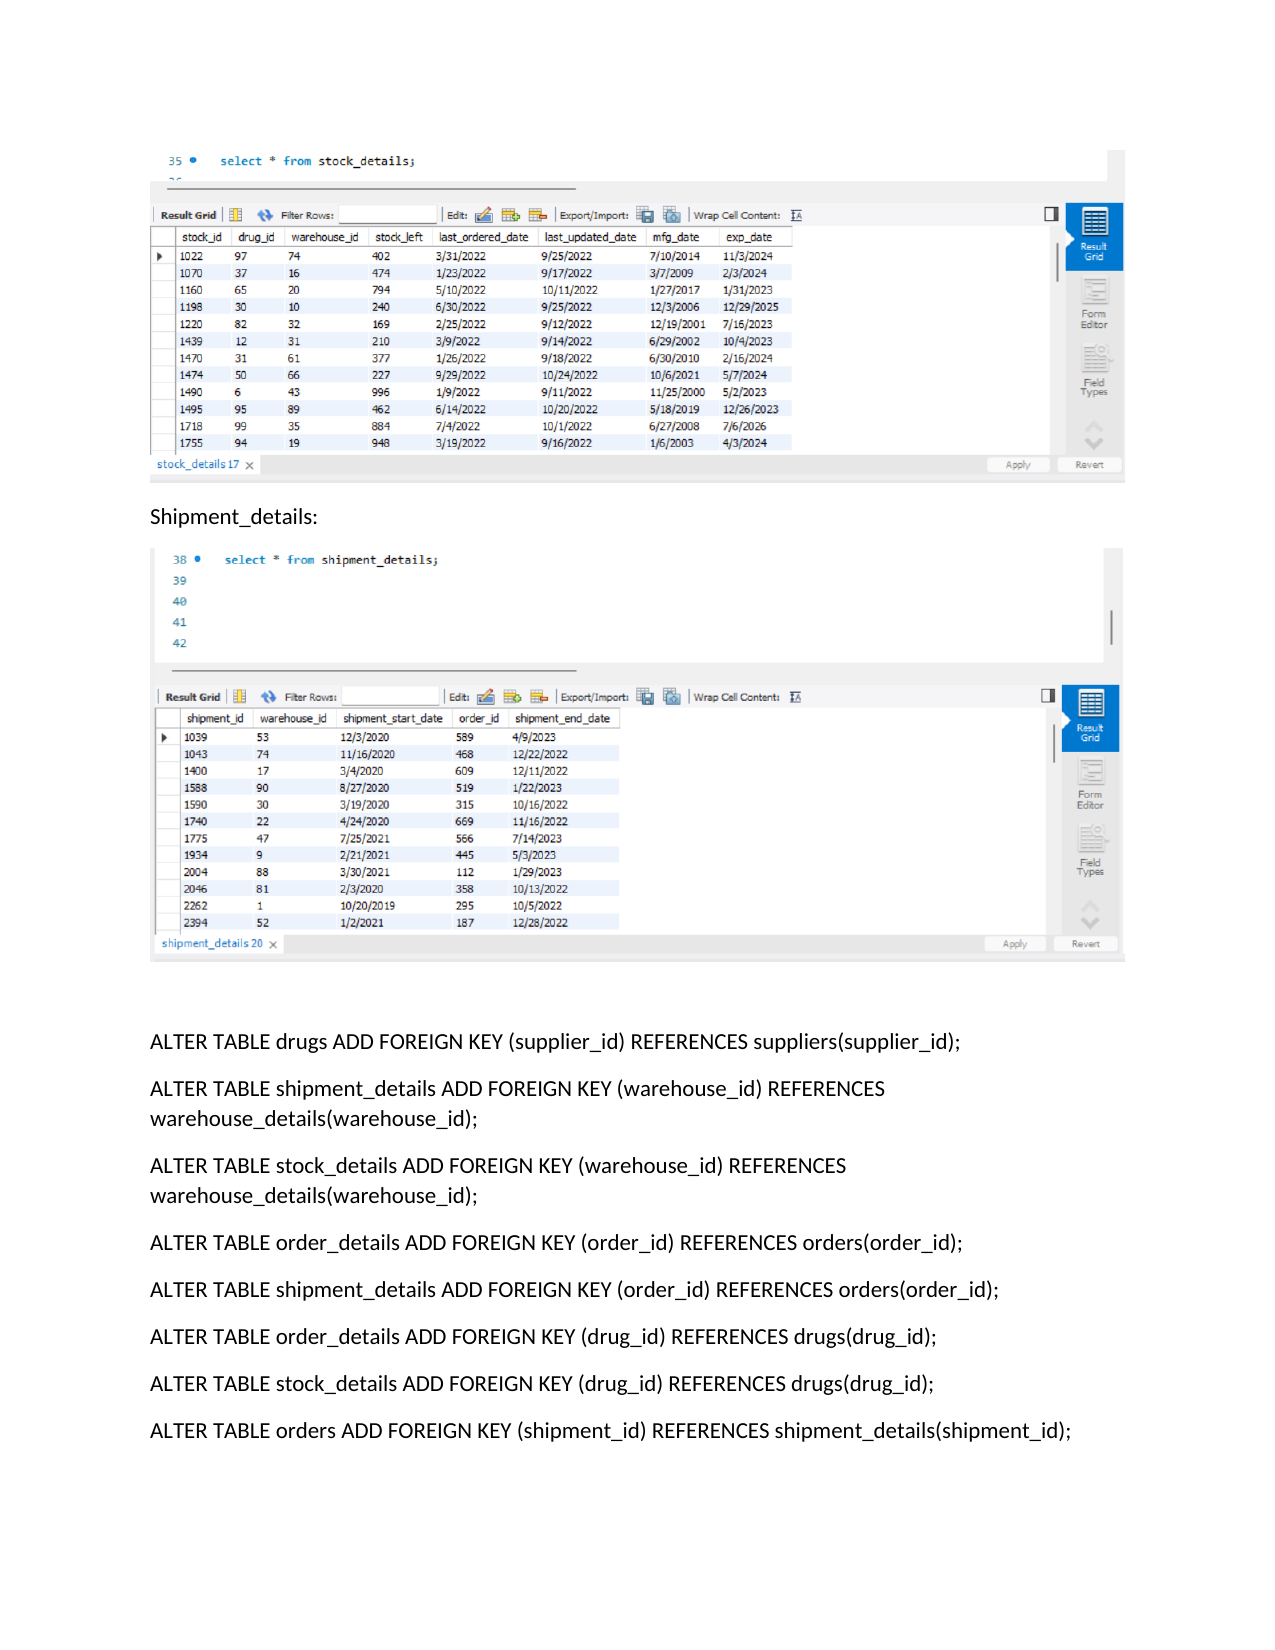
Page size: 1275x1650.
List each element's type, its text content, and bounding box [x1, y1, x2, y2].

text Shipment_details: [150, 502, 1125, 530]
text ALTER TABLE order_details ADD FOREIGN KEY (drug_id) REFERENCES drugs(drug_id); [150, 1322, 1125, 1350]
text ALTER TABLE stock_details ADD FOREIGN KEY (warehouse_id) REFERENCES warehouse_details(warehouse_id); [150, 1151, 1125, 1210]
text ALTER TABLE shipment_details ADD FOREIGN KEY (order_id) REFERENCES orders(order_id); [150, 1275, 1125, 1303]
text ALTER TABLE stock_details ADD FOREIGN KEY (drug_id) REFERENCES drugs(drug_id); [150, 1369, 1125, 1397]
text ALTER TABLE order_details ADD FOREIGN KEY (order_id) REFERENCES orders(order_id); [150, 1228, 1125, 1257]
picture [150, 548, 1125, 962]
text ALTER TABLE shipment_details ADD FOREIGN KEY (warehouse_id) REFERENCES warehouse_details(warehouse_id); [150, 1074, 1125, 1133]
picture [150, 150, 1125, 483]
text ALTER TABLE drugs ADD FOREIGN KEY (supplier_id) REFERENCES suppliers(supplier_id); [150, 1027, 1125, 1056]
text ALTER TABLE orders ADD FOREIGN KEY (shipment_id) REFERENCES shipment_details(shipment_id); [150, 1416, 1125, 1444]
